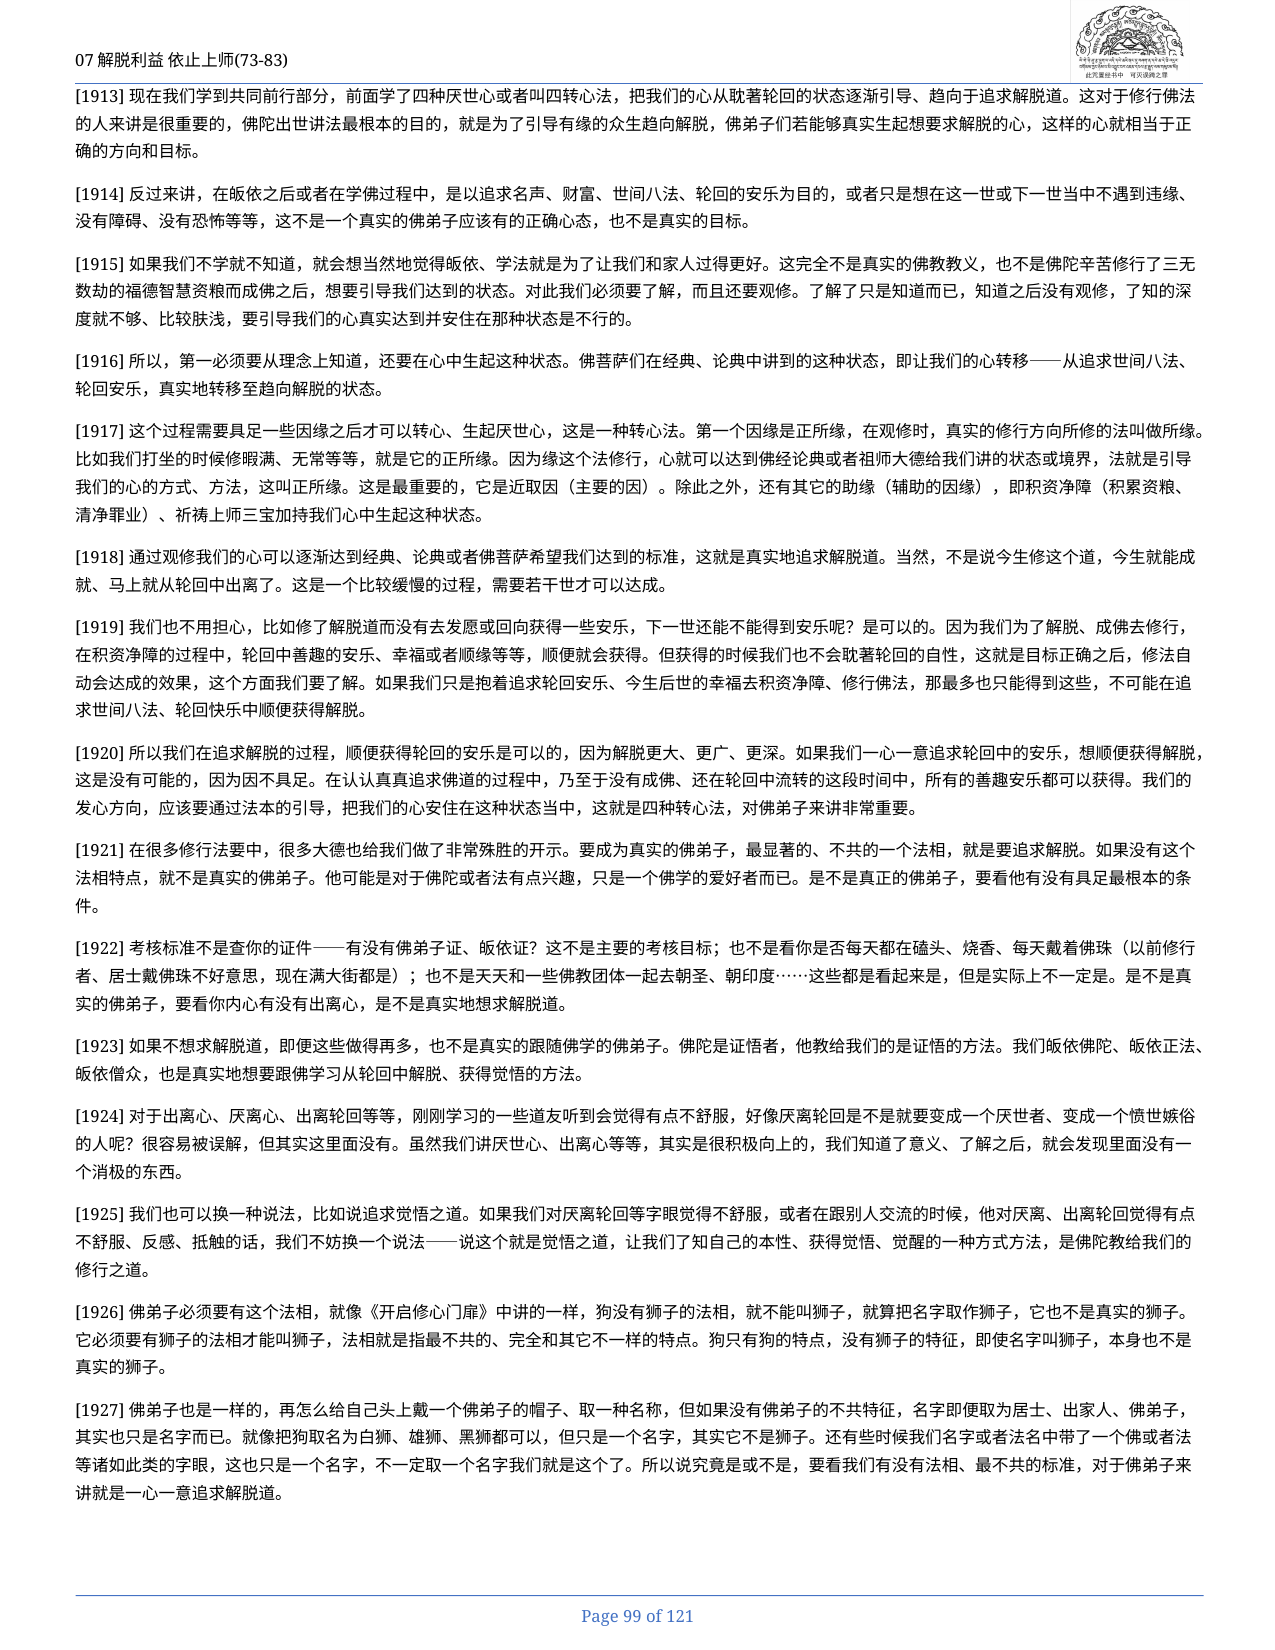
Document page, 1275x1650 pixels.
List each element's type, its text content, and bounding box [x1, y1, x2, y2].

text [1924] 对于出离心、厌离心、出离轮回等等，刚刚学习的一些道友听到会觉得有点不舒服，好像厌离轮回是不是就要变成一个厌世者、变成一个愤世嫉俗的人呢？很容易被误解，但其实这里面没有。虽然我们讲厌世心、出离心等等，其实是很积极向上的，我们知道了意义、了解之后，就会发现里面没有一个消极的东西。 [75, 1103, 1200, 1183]
text [1926] 佛弟子必须要有这个法相，就像《开启修心门扉》中讲的一样，狗没有狮子的法相，就不能叫狮子，就算把名字取作狮子，它也不是真实的狮子。它必须要有狮子的法相才能叫狮子，法相就是指最不共的、完全和其它不一样的特点。狗只有狗的特点，没有狮子的特征，即使名字叫狮子，本身也不是真实的狮子。 [75, 1299, 1200, 1378]
text [1913] 现在我们学到共同前行部分，前面学了四种厌世心或者叫四转心法，把我们的心从耽著轮回的状态逐渐引导、趋向于追求解脱道。这对于修行佛法的人来讲是很重要的，佛陀出世讲法最根本的目的，就是为了引导有缘的众生趋向解脱，佛弟子们若能够真实生起想要求解脱的心，这样的心就相当于正确的方向和目标。 [75, 83, 1200, 162]
text [1914] 反过来讲，在皈依之后或者在学佛过程中，是以追求名声、财富、世间八法、轮回的安乐为目的，或者只是想在这一世或下一世当中不遇到违缘、没有障碍、没有恐怖等等，这不是一个真实的佛弟子应该有的正确心态，也不是真实的目标。 [75, 181, 1200, 232]
text [1921] 在很多修行法要中，很多大德也给我们做了非常殊胜的开示。要成为真实的佛弟子，最显著的、不共的一个法相，就是要追求解脱。如果没有这个法相特点，就不是真实的佛弟子。他可能是对于佛陀或者法有点兴趣，只是一个佛学的爱好者而已。是不是真正的佛弟子，要看他有没有具足最根本的条件。 [75, 837, 1200, 917]
text [1923] 如果不想求解脱道，即便这些做得再多，也不是真实的跟随佛学的佛弟子。佛陀是证悟者，他教给我们的是证悟的方法。我们皈依佛陀、皈依正法、皈依僧众，也是真实地想要跟佛学习从轮回中解脱、获得觉悟的方法。 [75, 1033, 1200, 1085]
text [1915] 如果我们不学就不知道，就会想当然地觉得皈依、学法就是为了让我们和家人过得更好。这完全不是真实的佛教教义，也不是佛陀辛苦修行了三无数劫的福德智慧资粮而成佛之后，想要引导我们达到的状态。对此我们必须要了解，而且还要观修。了解了只是知道而已，知道之后没有观修，了知的深度就不够、比较肤浅，要引导我们的心真实达到并安住在那种状态是不行的。 [75, 251, 1200, 330]
text [1925] 我们也可以换一种说法，比如说追求觉悟之道。如果我们对厌离轮回等字眼觉得不舒服，或者在跟别人交流的时候，他对厌离、出离轮回觉得有点不舒服、反感、抵触的话，我们不妨换一个说法——说这个就是觉悟之道，让我们了知自己的本性、获得觉悟、觉醒的一种方式方法，是佛陀教给我们的修行之道。 [75, 1201, 1200, 1281]
text [1916] 所以，第一必须要从理念上知道，还要在心中生起这种状态。佛菩萨们在经典、论典中讲到的这种状态，即让我们的心转移——从追求世间八法、轮回安乐，真实地转移至趋向解脱的状态。 [75, 348, 1200, 400]
picture [1070, 0, 1190, 83]
text [1922] 考核标准不是查你的证件——有没有佛弟子证、皈依证？这不是主要的考核目标；也不是看你是否每天都在磕头、烧香、每天戴着佛珠（以前修行者、居士戴佛珠不好意思，现在满大街都是）；也不是天天和一些佛教团体一起去朝圣、朝印度……这些都是看起来是，但是实际上不一定是。是不是真实的佛弟子，要看你内心有没有出离心，是不是真实地想求解脱道。 [75, 935, 1200, 1015]
text [1919] 我们也不用担心，比如修了解脱道而没有去发愿或回向获得一些安乐，下一世还能不能得到安乐呢？是可以的。因为我们为了解脱、成佛去修行，在积资净障的过程中，轮回中善趣的安乐、幸福或者顺缘等等，顺便就会获得。但获得的时候我们也不会耽著轮回的自性，这就是目标正确之后，修法自动会达成的效果，这个方面我们要了解。如果我们只是抱着追求轮回安乐、今生后世的幸福去积资净障、修行佛法，那最多也只能得到这些，不可能在追求世间八法、轮回快乐中顺便获得解脱。 [75, 614, 1200, 722]
text [1920] 所以我们在追求解脱的过程，顺便获得轮回的安乐是可以的，因为解脱更大、更广、更深。如果我们一心一意追求轮回中的安乐，想顺便获得解脱，这是没有可能的，因为因不具足。在认认真真追求佛道的过程中，乃至于没有成佛、还在轮回中流转的这段时间中，所有的善趣安乐都可以获得。我们的发心方向，应该要通过法本的引导，把我们的心安住在这种状态当中，这就是四种转心法，对佛弟子来讲非常重要。 [75, 740, 1200, 819]
text [1918] 通过观修我们的心可以逐渐达到经典、论典或者佛菩萨希望我们达到的标准，这就是真实地追求解脱道。当然，不是说今生修这个道，今生就能成就、马上就从轮回中出离了。这是一个比较缓慢的过程，需要若干世才可以达成。 [75, 544, 1200, 596]
text [1917] 这个过程需要具足一些因缘之后才可以转心、生起厌世心，这是一种转心法。第一个因缘是正所缘，在观修时，真实的修行方向所修的法叫做所缘。比如我们打坐的时候修暇满、无常等等，就是它的正所缘。因为缘这个法修行，心就可以达到佛经论典或者祖师大德给我们讲的状态或境界，法就是引导我们的心的方式、方法，这叫正所缘。这是最重要的，它是近取因（主要的因）。除此之外，还有其它的助缘（辅助的因缘），即积资净障（积累资粮、清净罪业）、祈祷上师三宝加持我们心中生起这种状态。 [75, 418, 1200, 526]
text [1927] 佛弟子也是一样的，再怎么给自己头上戴一个佛弟子的帽子、取一种名称，但如果没有佛弟子的不共特征，名字即便取为居士、出家人、佛弟子，其实也只是名字而已。就像把狗取名为白狮、雄狮、黑狮都可以，但只是一个名字，其实它不是狮子。还有些时候我们名字或者法名中带了一个佛或者法等诸如此类的字眼，这也只是一个名字，不一定取一个名字我们就是这个了。所以说究竟是或不是，要看我们有没有法相、最不共的标准，对于佛弟子来讲就是一心一意追求解脱道。 [75, 1397, 1200, 1504]
